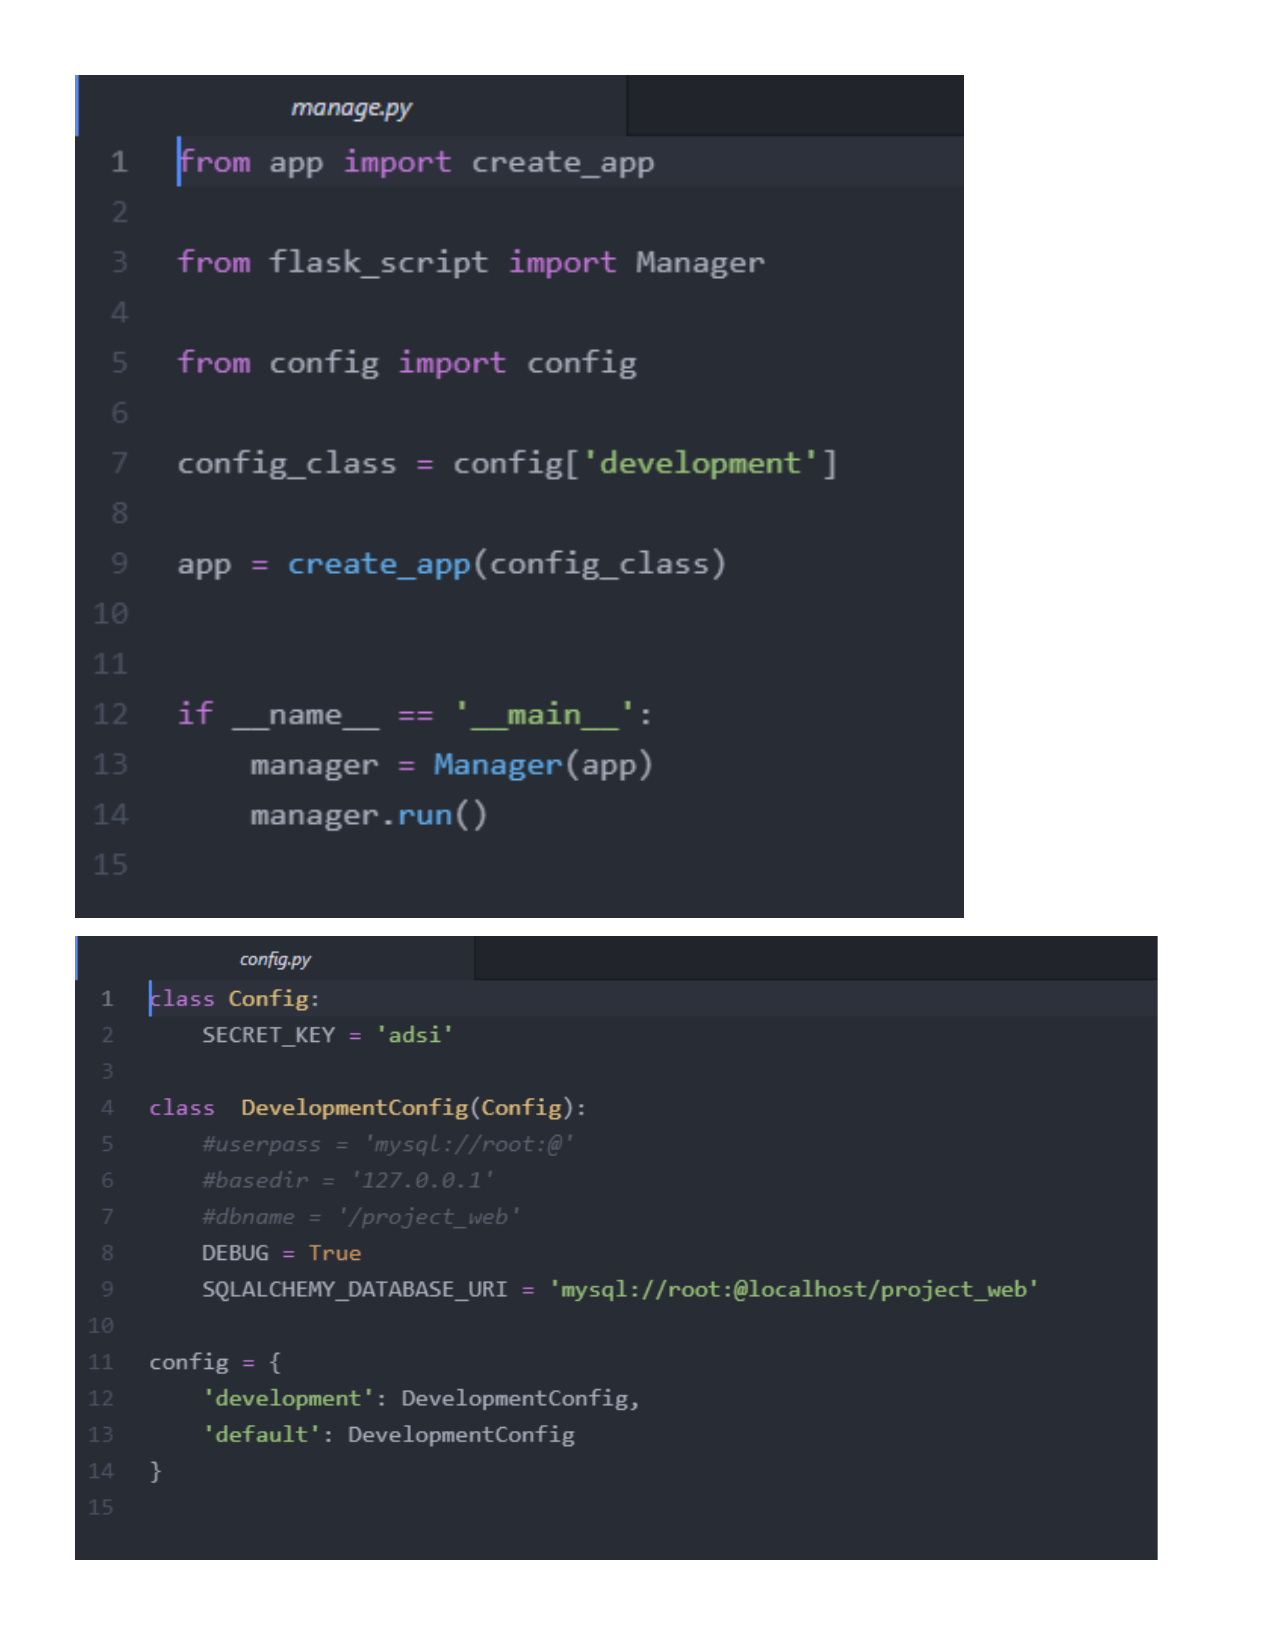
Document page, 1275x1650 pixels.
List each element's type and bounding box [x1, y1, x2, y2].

picture [75, 936, 1158, 1560]
picture [75, 75, 964, 918]
